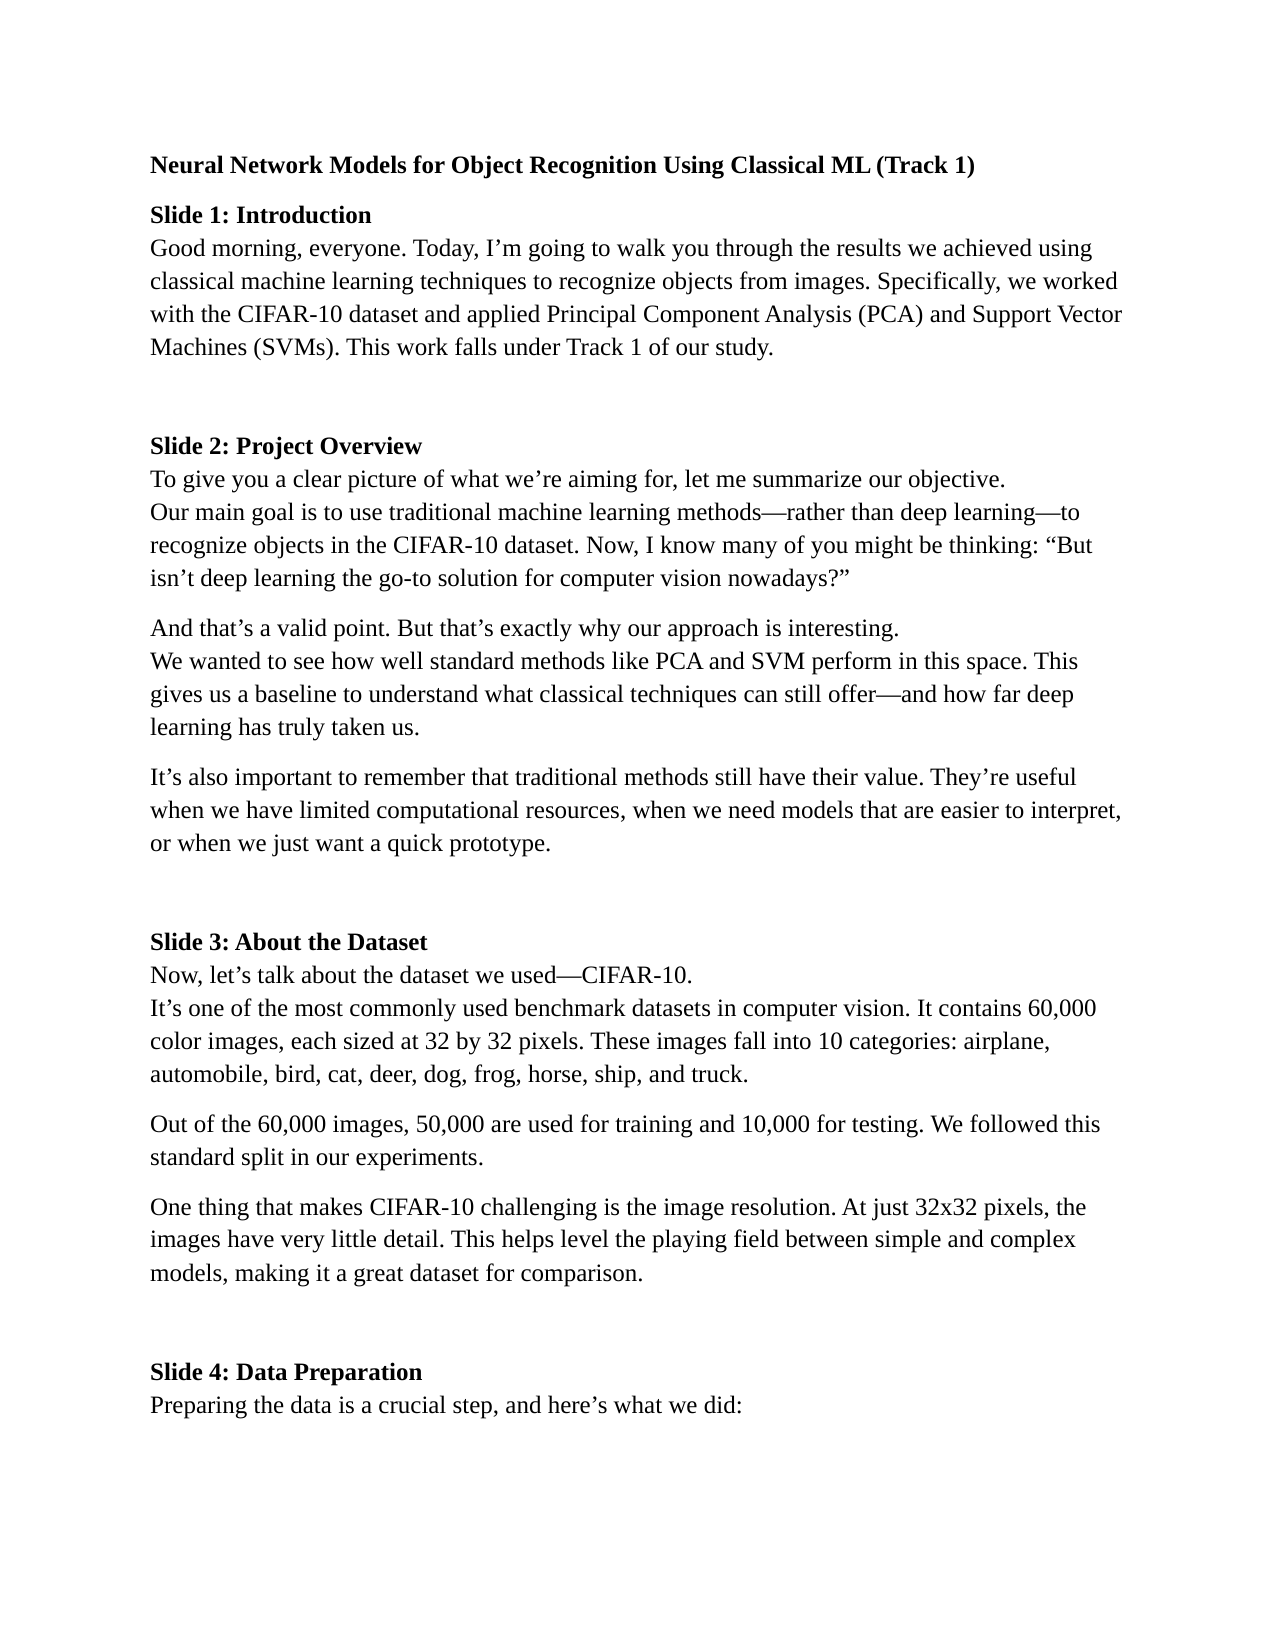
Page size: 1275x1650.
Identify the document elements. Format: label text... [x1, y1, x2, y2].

text And that’s a valid point. But that’s exactly why our approach is interesting. We wanted to see how well standard methods like PCA and SVM perform in this space. This gives us a baseline to understand what classical techniques can still offer—and how far deep learning has truly taken us. [150, 613, 1125, 741]
text Slide 4: Data Preparation Preparing the data is a crucial step, and here’s what we did: [150, 1357, 1125, 1419]
text Out of the 60,000 images, 50,000 are used for training and 10,000 for testing. We followed this standard split in our experiments. [150, 1109, 1125, 1171]
text Neural Network Models for Object Recognition Using Classical ML (Track 1) [150, 150, 1125, 179]
text Slide 1: Introduction Good morning, everyone. Today, I’m going to walk you through the results we achieved using classical machine learning techniques to recognize objects from images. Specifically, we worked with the CIFAR-10 dataset and applied Principal Component Analysis (PCA) and Support Vector Machines (SVMs). This work falls under Track 1 of our study. [150, 200, 1125, 361]
text Slide 3: About the Dataset Now, let’s talk about the dataset we used—CIFAR-10. It’s one of the most commonly used benchmark datasets in computer vision. It contains 60,000 color images, each sized at 32 by 32 pixels. These images fall into 10 categories: airplane, automobile, bird, cat, deer, dog, frog, horse, ship, and truck. [150, 927, 1125, 1088]
text It’s also important to remember that traditional methods still have their value. They’re useful when we have limited computational resources, when we need models that are easier to interpret, or when we just want a quick prototype. [150, 762, 1125, 856]
text One thing that makes CIFAR-10 challenging is the image resolution. At just 32x32 pixels, the images have very little detail. This helps level the playing field between simple and complex models, making it a great dataset for comparison. [150, 1192, 1125, 1286]
text Slide 2: Project Overview To give you a clear picture of what we’re aiming for, let me summarize our objective. Our main goal is to use traditional machine learning methods—rather than deep learning—to recognize objects in the CIFAR-10 dataset. Now, I know many of you might be thinking: “But isn’t deep learning the go-to solution for computer vision nowadays?” [150, 431, 1125, 592]
